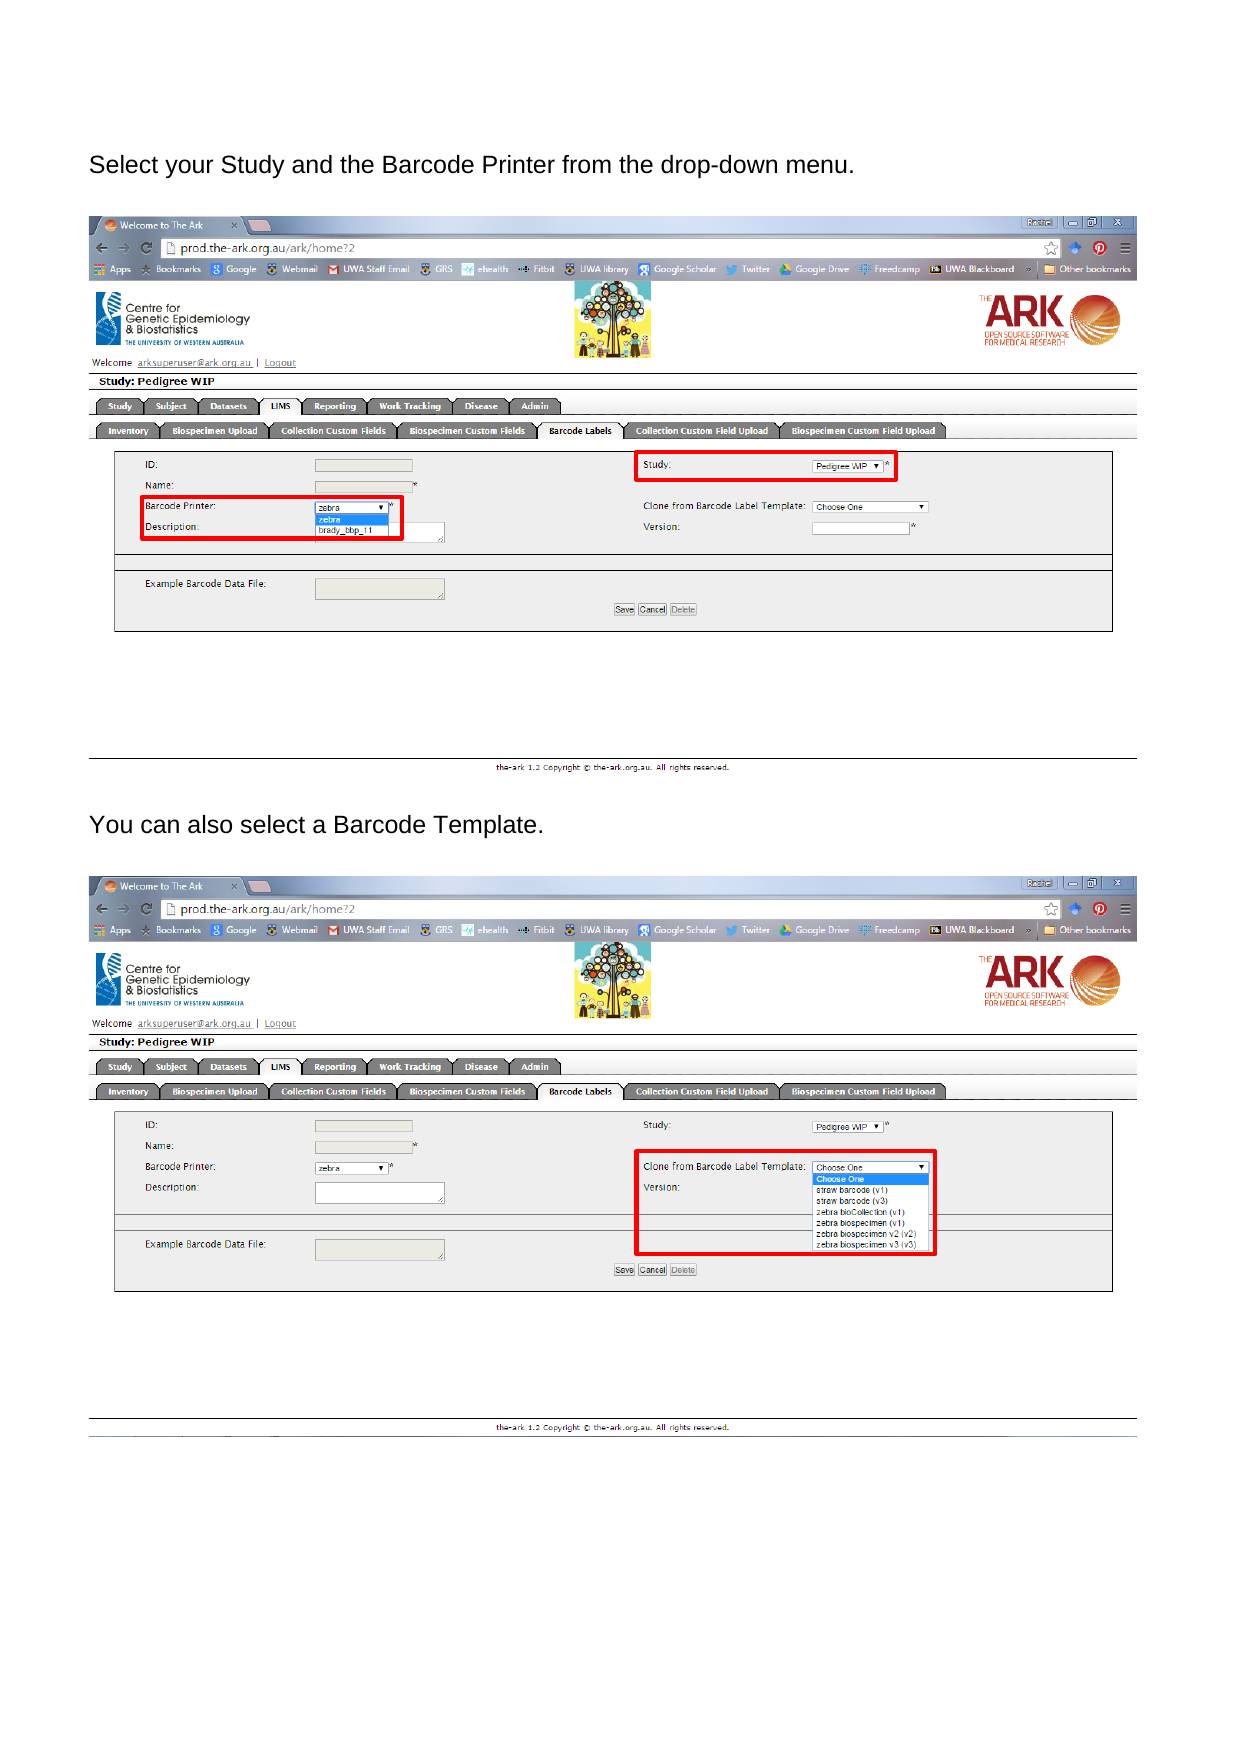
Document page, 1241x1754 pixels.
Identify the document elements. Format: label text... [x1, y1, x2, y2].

picture [88, 216, 1137, 773]
text Select your Study and the Barcode Printer from the drop-down menu. [89, 150, 1181, 179]
picture [88, 876, 1137, 1437]
text You can also select a Barcode Template. [89, 810, 1181, 839]
